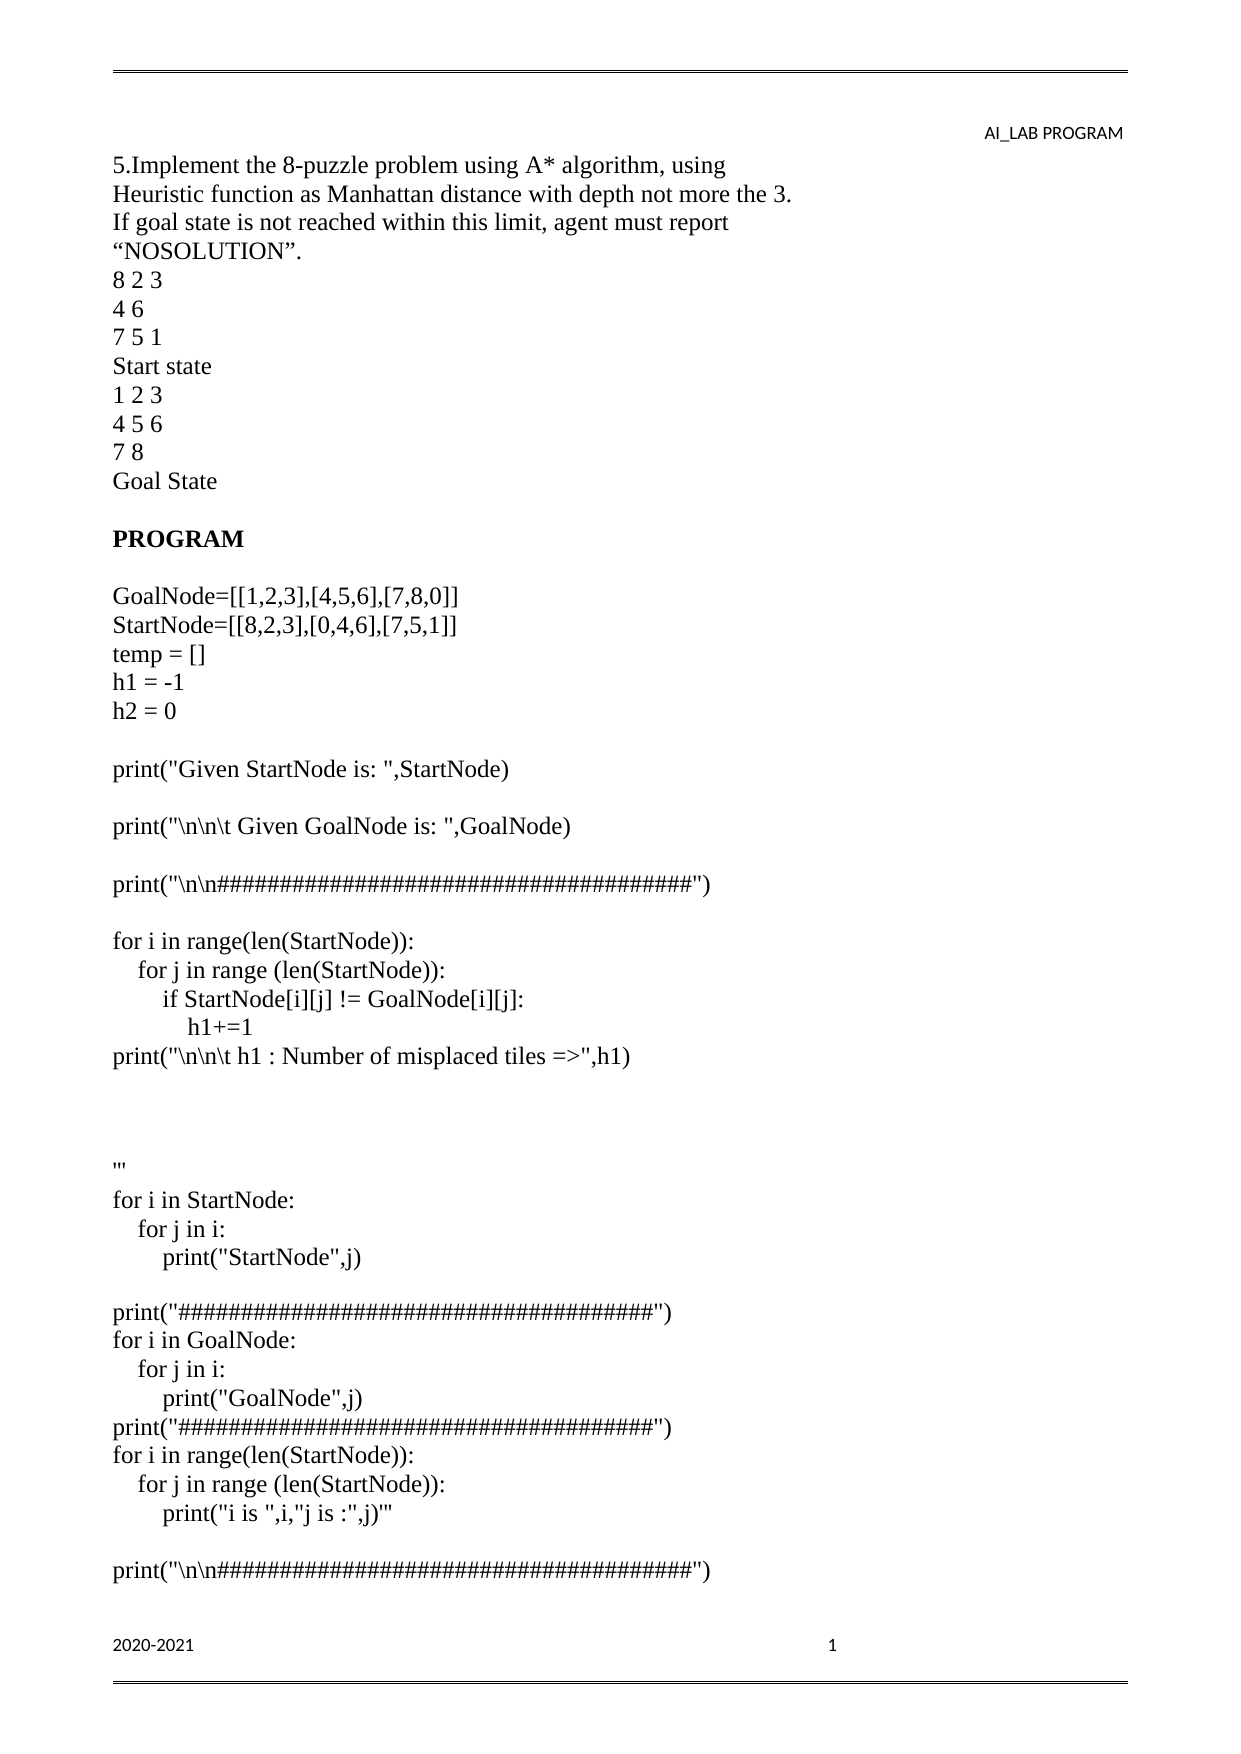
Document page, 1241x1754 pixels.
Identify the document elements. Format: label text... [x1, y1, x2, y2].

list for j in range (len(StartNode)): [112, 1469, 1128, 1498]
list print("Given StartNode is: ",StartNode) [112, 754, 1128, 782]
list PROGRAM [112, 524, 1128, 552]
list print("GoalNode",j) [112, 1383, 1128, 1412]
list 1 2 3 [112, 380, 1128, 409]
list 8 2 3 [112, 265, 1128, 294]
list print("\n\n######################################") [112, 1555, 1128, 1584]
list print("\n\n######################################") [112, 869, 1128, 897]
list temp = [] [112, 639, 1128, 667]
list print("\n\n\t Given GoalNode is: ",GoalNode) [112, 811, 1128, 840]
list 4 6 [112, 294, 1128, 322]
list print("######################################") [112, 1412, 1128, 1440]
list 5.Implement the 8-puzzle problem using A* algorithm, using [112, 150, 1128, 179]
list GoalNode=[[1,2,3],[4,5,6],[7,8,0]] [112, 581, 1128, 610]
list 4 5 6 [112, 409, 1128, 437]
list h2 = 0 [112, 696, 1128, 725]
list 7 8 [112, 437, 1128, 466]
list for j in range (len(StartNode)): [112, 955, 1128, 984]
list for i in StartNode: [112, 1185, 1128, 1214]
list StartNode=[[8,2,3],[0,4,6],[7,5,1]] [112, 610, 1128, 639]
list for j in i: [112, 1214, 1128, 1242]
list for i in GoalNode: [112, 1325, 1128, 1354]
list Heuristic function as Manhattan distance with depth not more the 3. [112, 179, 1128, 207]
list for i in range(len(StartNode)): [112, 926, 1128, 955]
list h1+=1 [112, 1012, 1128, 1041]
list for i in range(len(StartNode)): [112, 1440, 1128, 1469]
list 7 5 1 [112, 322, 1128, 351]
list Start state [112, 351, 1128, 380]
list print("\n\n\t h1 : Number of misplaced tiles =>",h1) [112, 1041, 1128, 1070]
list print("i is ",i,"j is :",j)''' [112, 1498, 1128, 1527]
list h1 = -1 [112, 667, 1128, 696]
list for j in i: [112, 1354, 1128, 1383]
list “NOSOLUTION”. [112, 236, 1128, 265]
list Goal State [112, 466, 1128, 495]
list print("StartNode",j) [112, 1242, 1128, 1271]
list if StartNode[i][j] != GoalNode[i][j]: [112, 984, 1128, 1012]
list If goal state is not reached within this limit, agent must report [112, 207, 1128, 236]
list ''' [112, 1156, 1128, 1185]
list print("######################################") [112, 1297, 1128, 1325]
